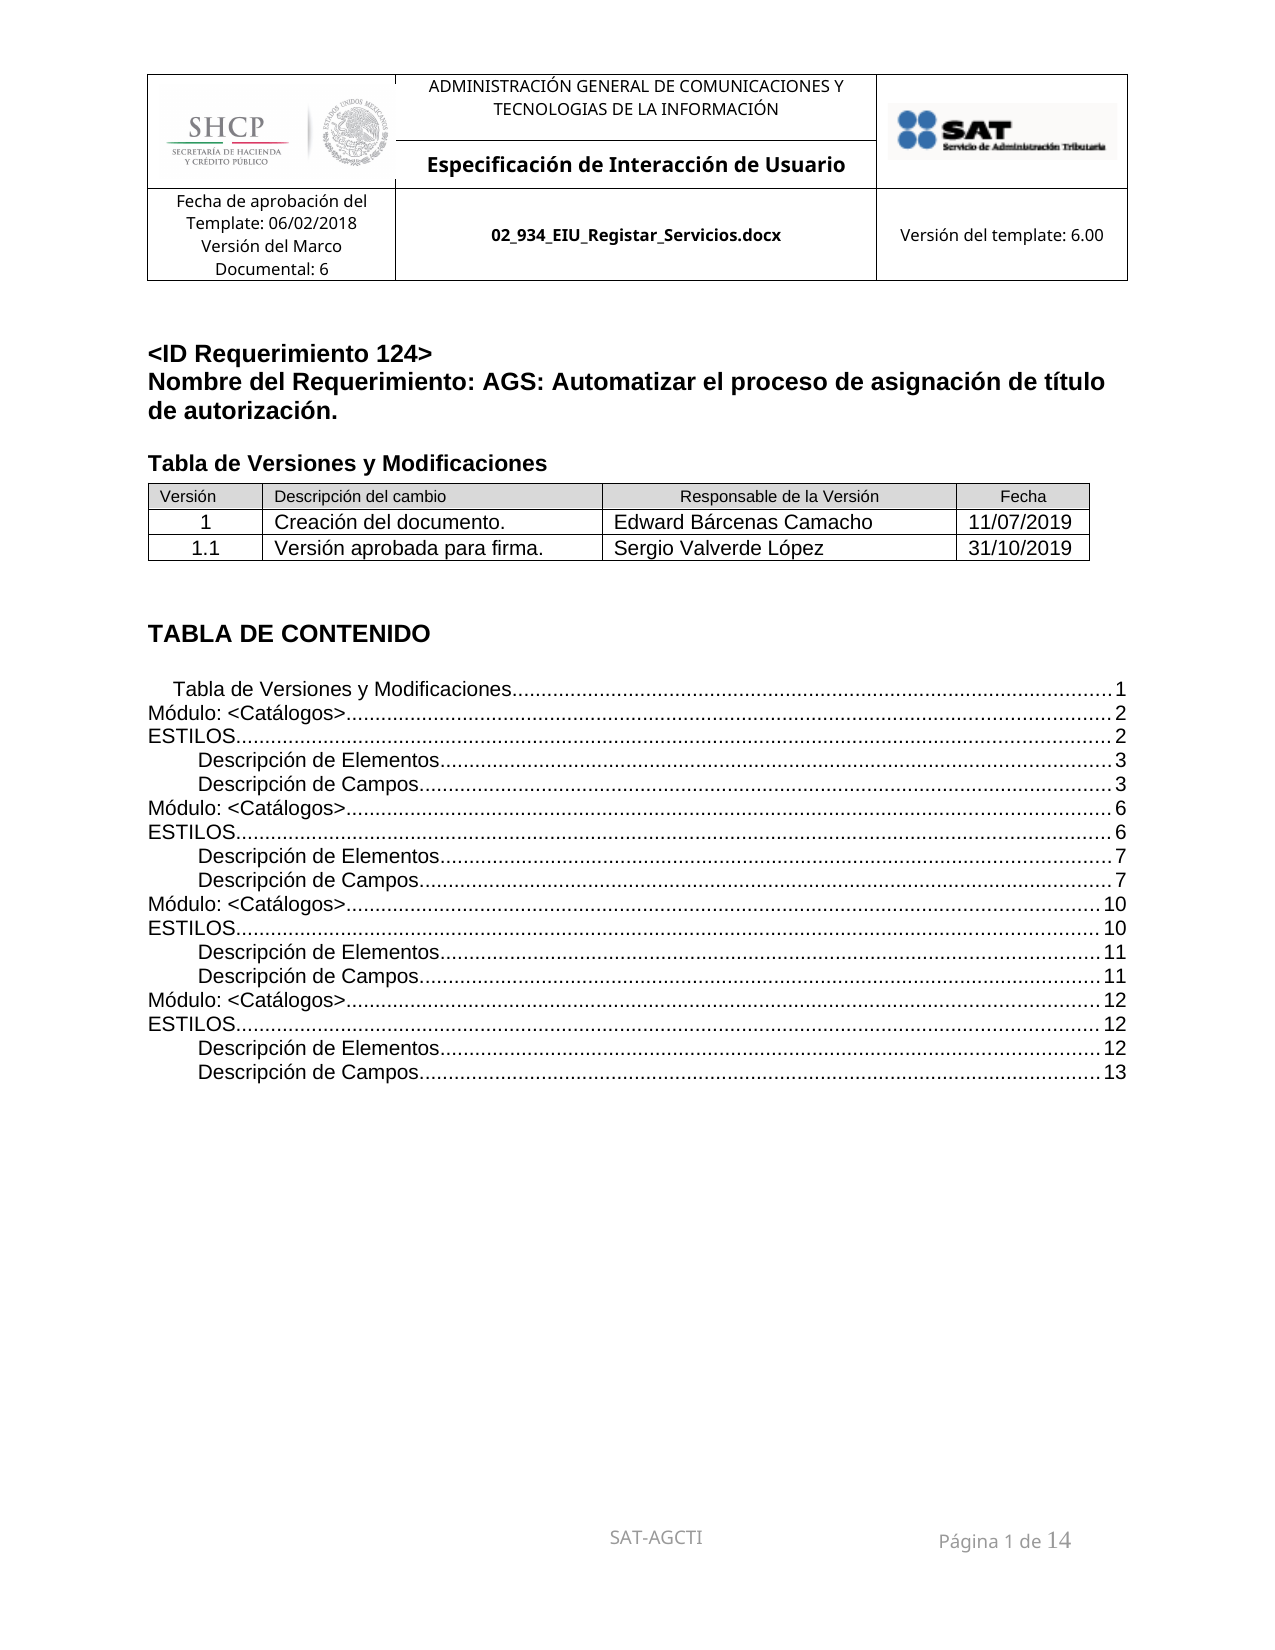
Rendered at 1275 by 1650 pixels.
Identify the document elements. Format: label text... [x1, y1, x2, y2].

text Módulo: <Catálogos> 6 [148, 796, 1127, 820]
text ESTILOS 2 [148, 724, 1127, 748]
table_cell Creación del documento. [263, 510, 602, 534]
text Descripción de Elementos 3 [198, 748, 1127, 772]
table_cell 11/07/2019 [957, 510, 1089, 534]
text ESTILOS 6 [148, 820, 1127, 844]
table_header Responsable de la Versión [603, 484, 956, 508]
text TABLA DE CONTENIDO [148, 619, 1127, 648]
text ESTILOS 10 [148, 916, 1127, 940]
table_header Descripción del cambio [263, 484, 602, 508]
text Módulo: <Catálogos> 12 [148, 988, 1127, 1012]
table_header Versión [149, 484, 262, 508]
text Descripción de Campos 11 [198, 964, 1127, 988]
text Descripción de Campos 3 [198, 772, 1127, 796]
table_cell Versión aprobada para firma. [263, 535, 602, 560]
table_header Fecha [957, 484, 1089, 508]
text Descripción de Campos 7 [198, 868, 1127, 892]
table_cell 1 [149, 510, 262, 534]
text Descripción de Elementos 11 [198, 940, 1127, 964]
text Nombre del Requerimiento: AGS: Automatizar el proceso de asignación de título de autorización. [148, 367, 1127, 425]
picture [158, 84, 396, 179]
table_cell Edward Bárcenas Camacho [603, 510, 956, 534]
text Descripción de Elementos 7 [198, 844, 1127, 868]
text Descripción de Campos 13 [198, 1060, 1127, 1084]
table_cell 31/10/2019 [957, 535, 1089, 560]
text Módulo: <Catálogos> 2 [148, 700, 1127, 724]
text ESTILOS 12 [148, 1012, 1127, 1036]
text Descripción de Elementos 12 [198, 1036, 1127, 1060]
subtitle Tabla de Versiones y Modificaciones [148, 450, 1127, 476]
table_cell 1.1 [149, 535, 262, 560]
text Tabla de Versiones y Modificaciones 1 [173, 676, 1127, 700]
table_cell Sergio Valverde López [603, 535, 956, 560]
text Módulo: <Catálogos> 10 [148, 892, 1127, 916]
text <ID Requerimiento 124> [148, 339, 1127, 367]
picture [887, 103, 1118, 160]
